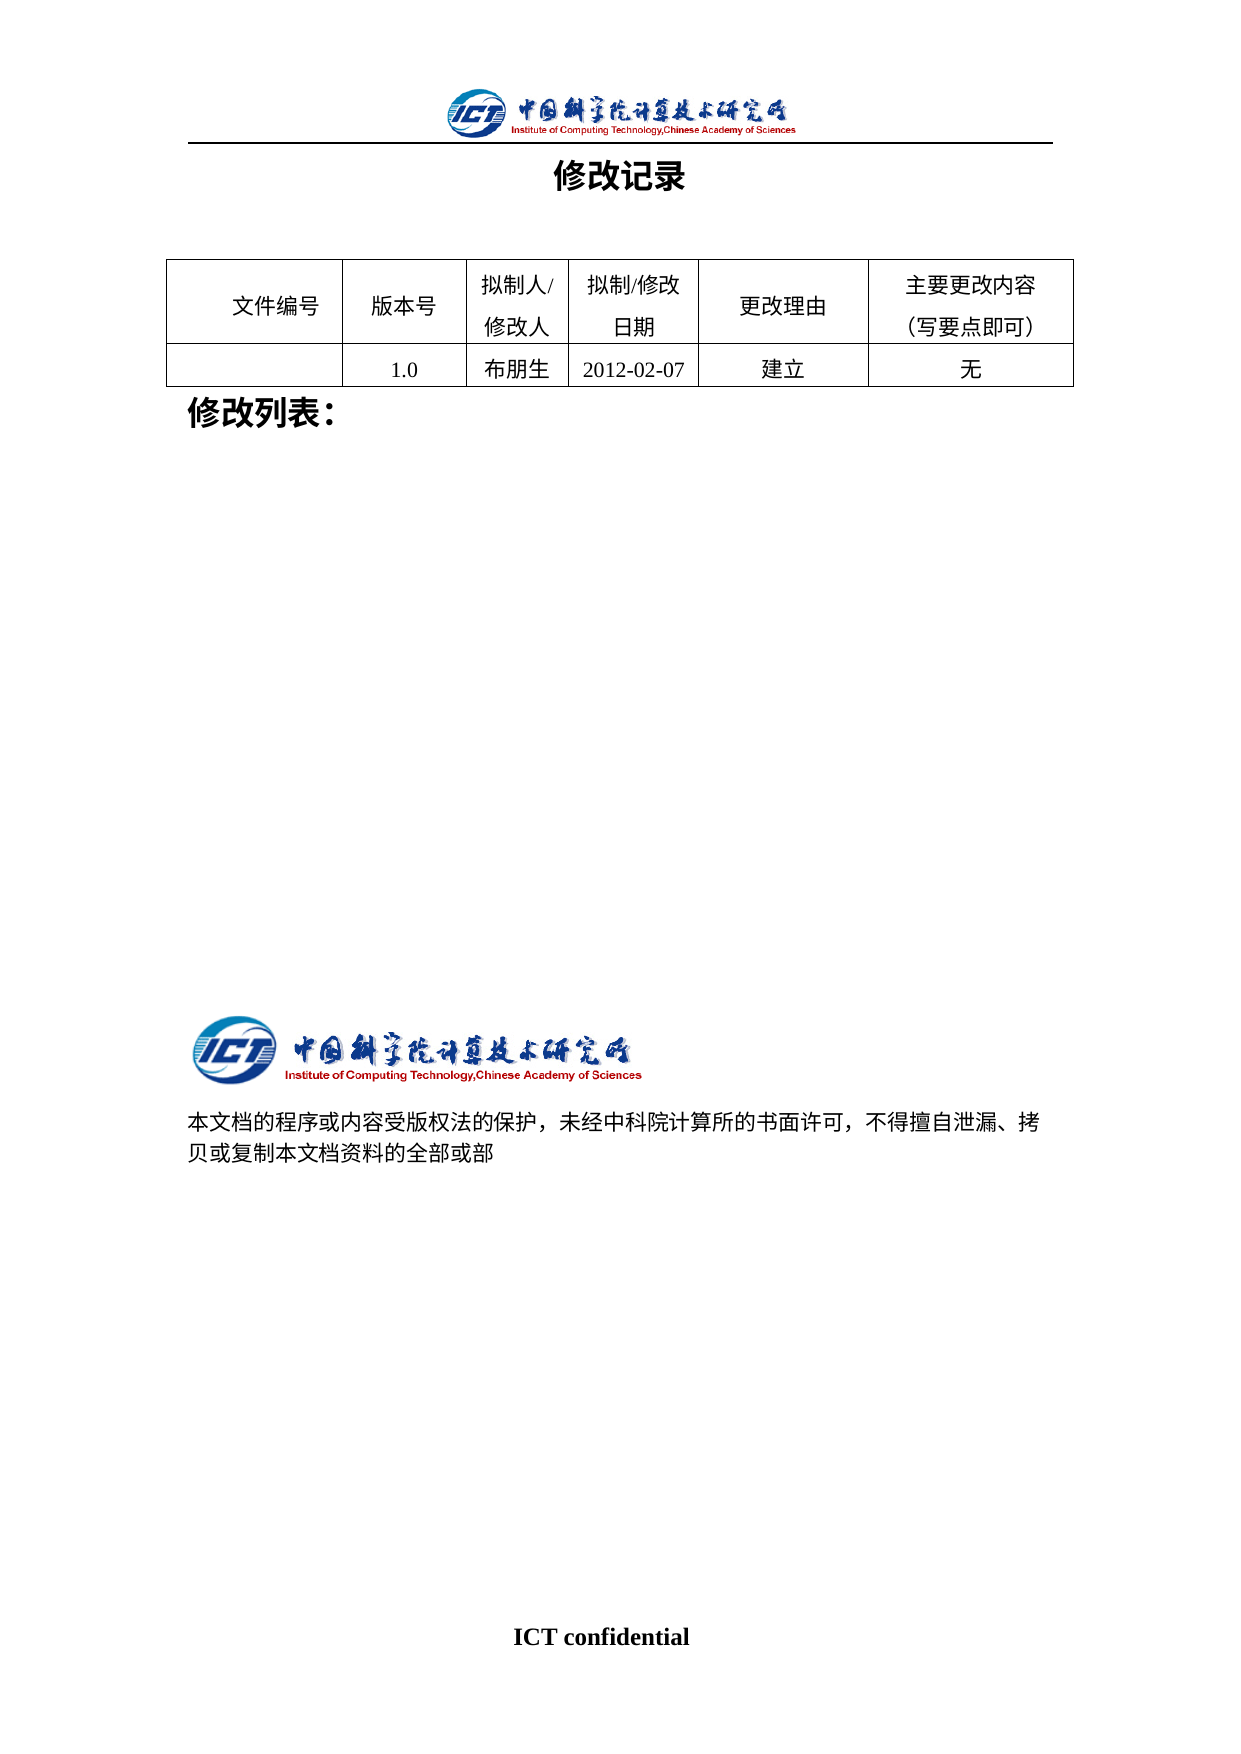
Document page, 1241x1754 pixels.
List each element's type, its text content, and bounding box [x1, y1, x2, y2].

text 修改列表： [187, 387, 1053, 435]
table_cell 2012-02-07 [569, 344, 698, 386]
table_cell 1.0 [343, 344, 466, 386]
table_cell 无 [869, 344, 1073, 386]
table_header 更改理由 [699, 260, 868, 343]
text 修改记录 [187, 150, 1053, 198]
table_cell [167, 344, 342, 386]
picture [443, 88, 797, 141]
table_header 文件编号 [167, 260, 342, 343]
table_header 版本号 [343, 260, 466, 343]
table_cell 建立 [699, 344, 868, 386]
table_cell 布朋生 [467, 344, 568, 386]
table_header 拟制人/ 修改人 [467, 260, 568, 343]
picture [187, 1015, 643, 1089]
table_header 主要更改内容 （写要点即可） [869, 260, 1073, 343]
text 本文档的程序或内容受版权法的保护，未经中科院计算所的书面许可，不得擅自泄漏、拷贝或复制本文档资料的全部或部 [187, 1105, 1053, 1168]
table_header 拟制/修改日期 [569, 260, 698, 343]
